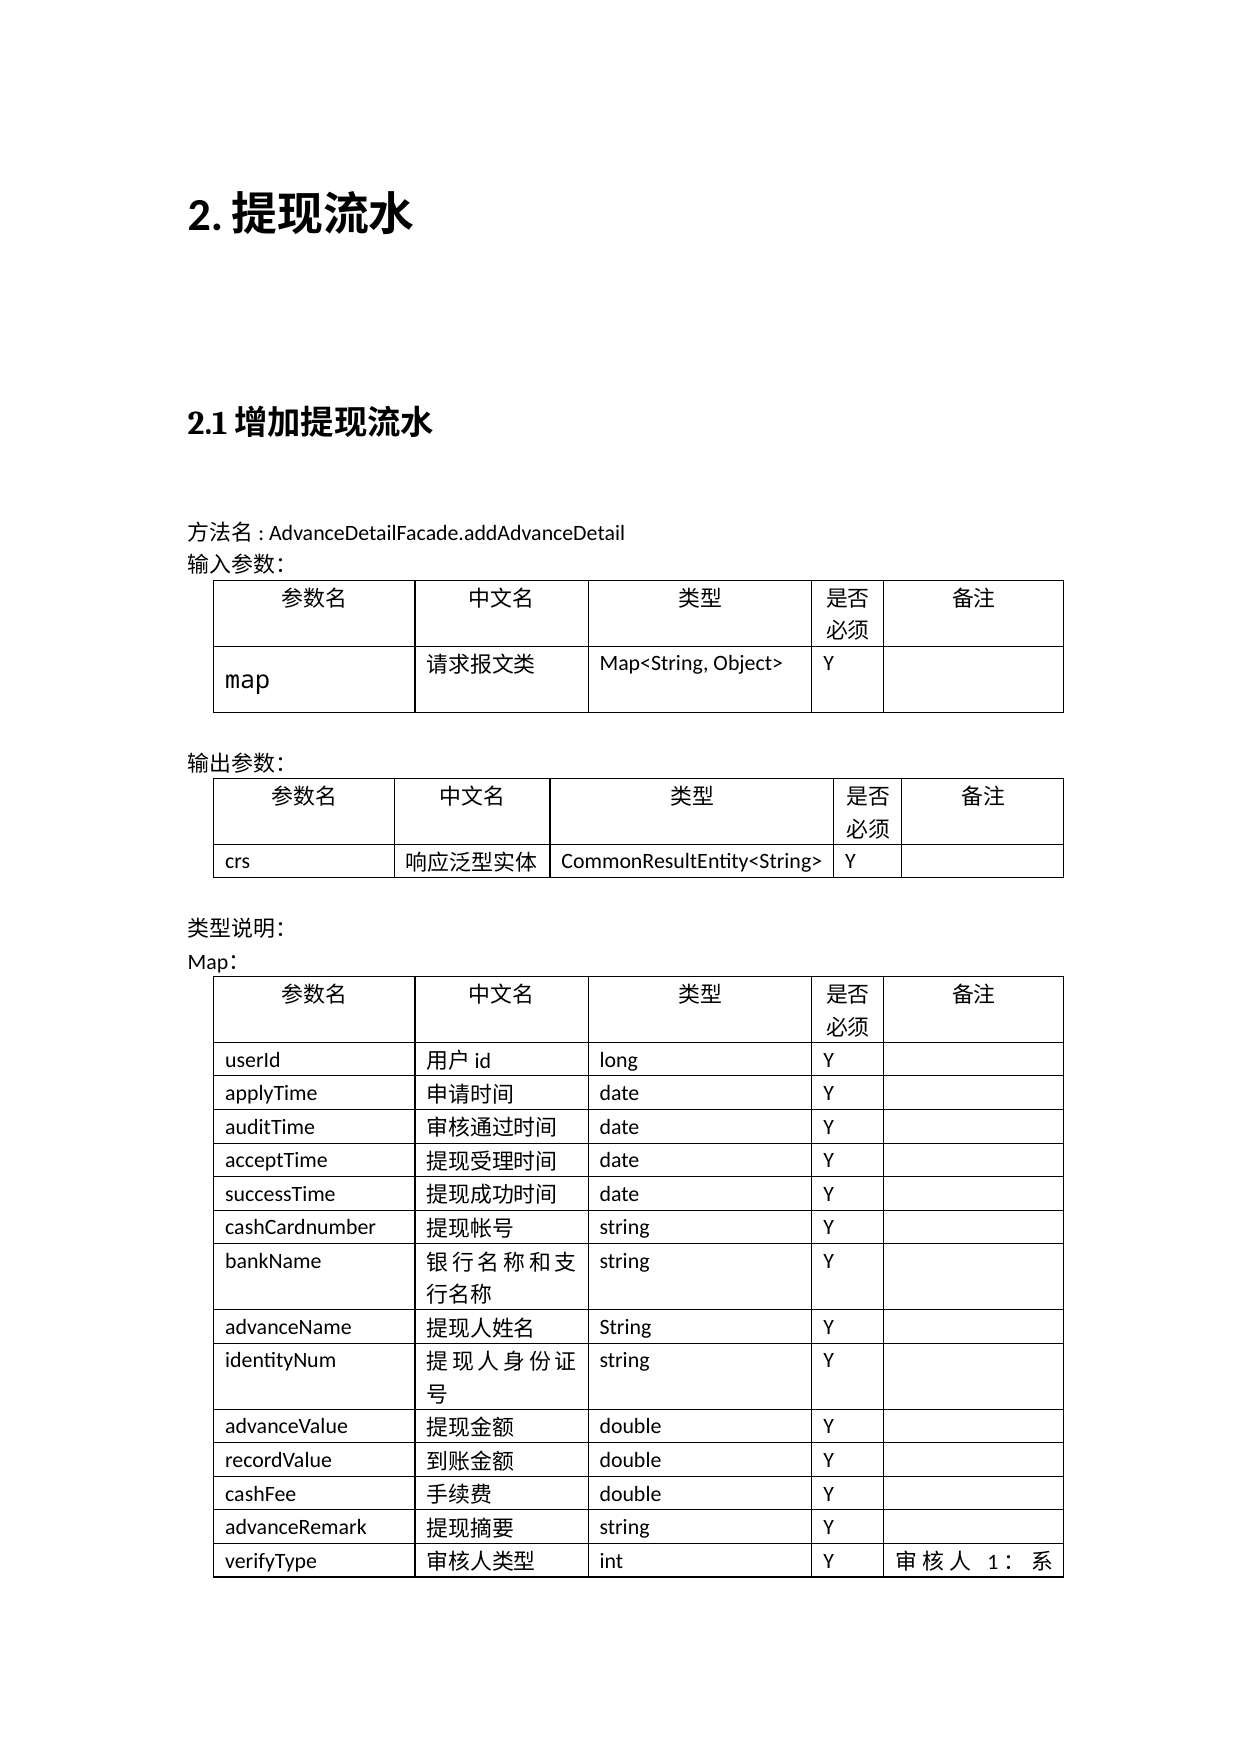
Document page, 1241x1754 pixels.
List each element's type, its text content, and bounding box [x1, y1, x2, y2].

text 方法名 : AdvanceDetailFacade.addAdvanceDetail [187, 514, 1053, 547]
table_cell string [589, 1244, 811, 1309]
table_cell 提现人身份证号 [416, 1344, 588, 1409]
table_cell Y [812, 1177, 883, 1209]
table_header 参数名 [214, 581, 414, 646]
table_cell [884, 1144, 1063, 1176]
table_cell 请求报文类 [416, 647, 588, 712]
table_cell Y [812, 1076, 883, 1109]
table_cell 响应泛型实体 [395, 845, 549, 877]
table_header 类型 [589, 977, 811, 1042]
table_cell 提现成功时间 [416, 1177, 588, 1209]
table_cell cashCardnumber [214, 1211, 414, 1243]
table_cell date [589, 1144, 811, 1176]
subtitle 提现流水 [187, 162, 1053, 259]
table_cell 提现人姓名 [416, 1310, 588, 1343]
table_cell 申请时间 [416, 1076, 588, 1109]
table_cell applyTime [214, 1076, 414, 1109]
table_cell [884, 1477, 1063, 1509]
table_cell successTime [214, 1177, 414, 1209]
table_cell date [589, 1177, 811, 1209]
table_cell 审核通过时间 [416, 1110, 588, 1142]
table_cell Y [812, 1510, 883, 1543]
table_cell advanceRemark [214, 1510, 414, 1543]
table_cell Y [812, 1477, 883, 1509]
table_header 中文名 [416, 977, 588, 1042]
table_cell [884, 1410, 1063, 1442]
table_cell 银行名称和支行名称 [416, 1244, 588, 1309]
table_cell advanceName [214, 1310, 414, 1343]
table_cell date [589, 1110, 811, 1142]
table_cell [884, 1211, 1063, 1243]
table_cell Y [812, 1410, 883, 1442]
table_cell Y [812, 1310, 883, 1343]
table_cell double [589, 1443, 811, 1476]
table_cell long [589, 1043, 811, 1075]
table_header 参数名 [214, 977, 414, 1042]
table_cell double [589, 1477, 811, 1509]
subtitle 2.1增加提现流水 [187, 387, 1053, 452]
table_cell 手续费 [416, 1477, 588, 1509]
table_cell [902, 845, 1063, 877]
text 类型说明： [187, 911, 1053, 943]
table_cell bankName [214, 1244, 414, 1309]
table_cell 提现受理时间 [416, 1144, 588, 1176]
table_cell [884, 1076, 1063, 1109]
table_cell [884, 647, 1063, 712]
table_cell CommonResultEntity<String> [551, 845, 833, 877]
table_cell 提现帐号 [416, 1211, 588, 1243]
table_cell int [589, 1544, 811, 1576]
table_cell 审核人类型 [416, 1544, 588, 1576]
table_cell Y [812, 1544, 883, 1576]
table_cell [884, 1310, 1063, 1343]
table_cell Y [812, 1110, 883, 1142]
table_cell string [589, 1510, 811, 1543]
table_header 是否必须 [834, 779, 901, 844]
table_cell acceptTime [214, 1144, 414, 1176]
table_cell [884, 1110, 1063, 1142]
table_header 类型 [551, 779, 833, 844]
table_cell cashFee [214, 1477, 414, 1509]
text 输出参数： [187, 745, 1053, 778]
table_cell [884, 1344, 1063, 1409]
table_cell map [214, 647, 414, 712]
table_cell verifyType [214, 1544, 414, 1576]
table_cell Y [812, 647, 883, 712]
table_cell [884, 1043, 1063, 1075]
table_cell 审核人 1：系统，2：人工 [884, 1544, 1063, 1576]
table_cell Y [812, 1344, 883, 1409]
table_cell 到账金额 [416, 1443, 588, 1476]
table_cell crs [214, 845, 394, 877]
table_cell 用户id [416, 1043, 588, 1075]
table_header 是否必须 [812, 581, 883, 646]
table_cell date [589, 1076, 811, 1109]
table_cell string [589, 1211, 811, 1243]
table_cell Map<String, Object> [589, 647, 811, 712]
table_header 备注 [884, 977, 1063, 1042]
table_header 类型 [589, 581, 811, 646]
text 输入参数： [187, 547, 1053, 579]
table_cell 提现金额 [416, 1410, 588, 1442]
table_cell Y [812, 1211, 883, 1243]
table_header 中文名 [395, 779, 549, 844]
table_cell [884, 1177, 1063, 1209]
table_cell Y [812, 1043, 883, 1075]
table_header 中文名 [416, 581, 588, 646]
table_cell string [589, 1344, 811, 1409]
table_cell recordValue [214, 1443, 414, 1476]
table_cell [884, 1244, 1063, 1309]
table_cell Y [812, 1244, 883, 1309]
table_cell auditTime [214, 1110, 414, 1142]
table_cell Y [834, 845, 901, 877]
table_header 是否必须 [812, 977, 883, 1042]
table_cell Y [812, 1443, 883, 1476]
table_cell identityNum [214, 1344, 414, 1409]
table_header 备注 [902, 779, 1063, 844]
table_cell userId [214, 1043, 414, 1075]
text Map： [187, 943, 1053, 976]
table_cell [884, 1510, 1063, 1543]
table_cell 提现摘要 [416, 1510, 588, 1543]
table_cell String [589, 1310, 811, 1343]
table_cell double [589, 1410, 811, 1442]
table_cell Y [812, 1144, 883, 1176]
table_cell [884, 1443, 1063, 1476]
table_header 参数名 [214, 779, 394, 844]
table_cell advanceValue [214, 1410, 414, 1442]
table_header 备注 [884, 581, 1063, 646]
